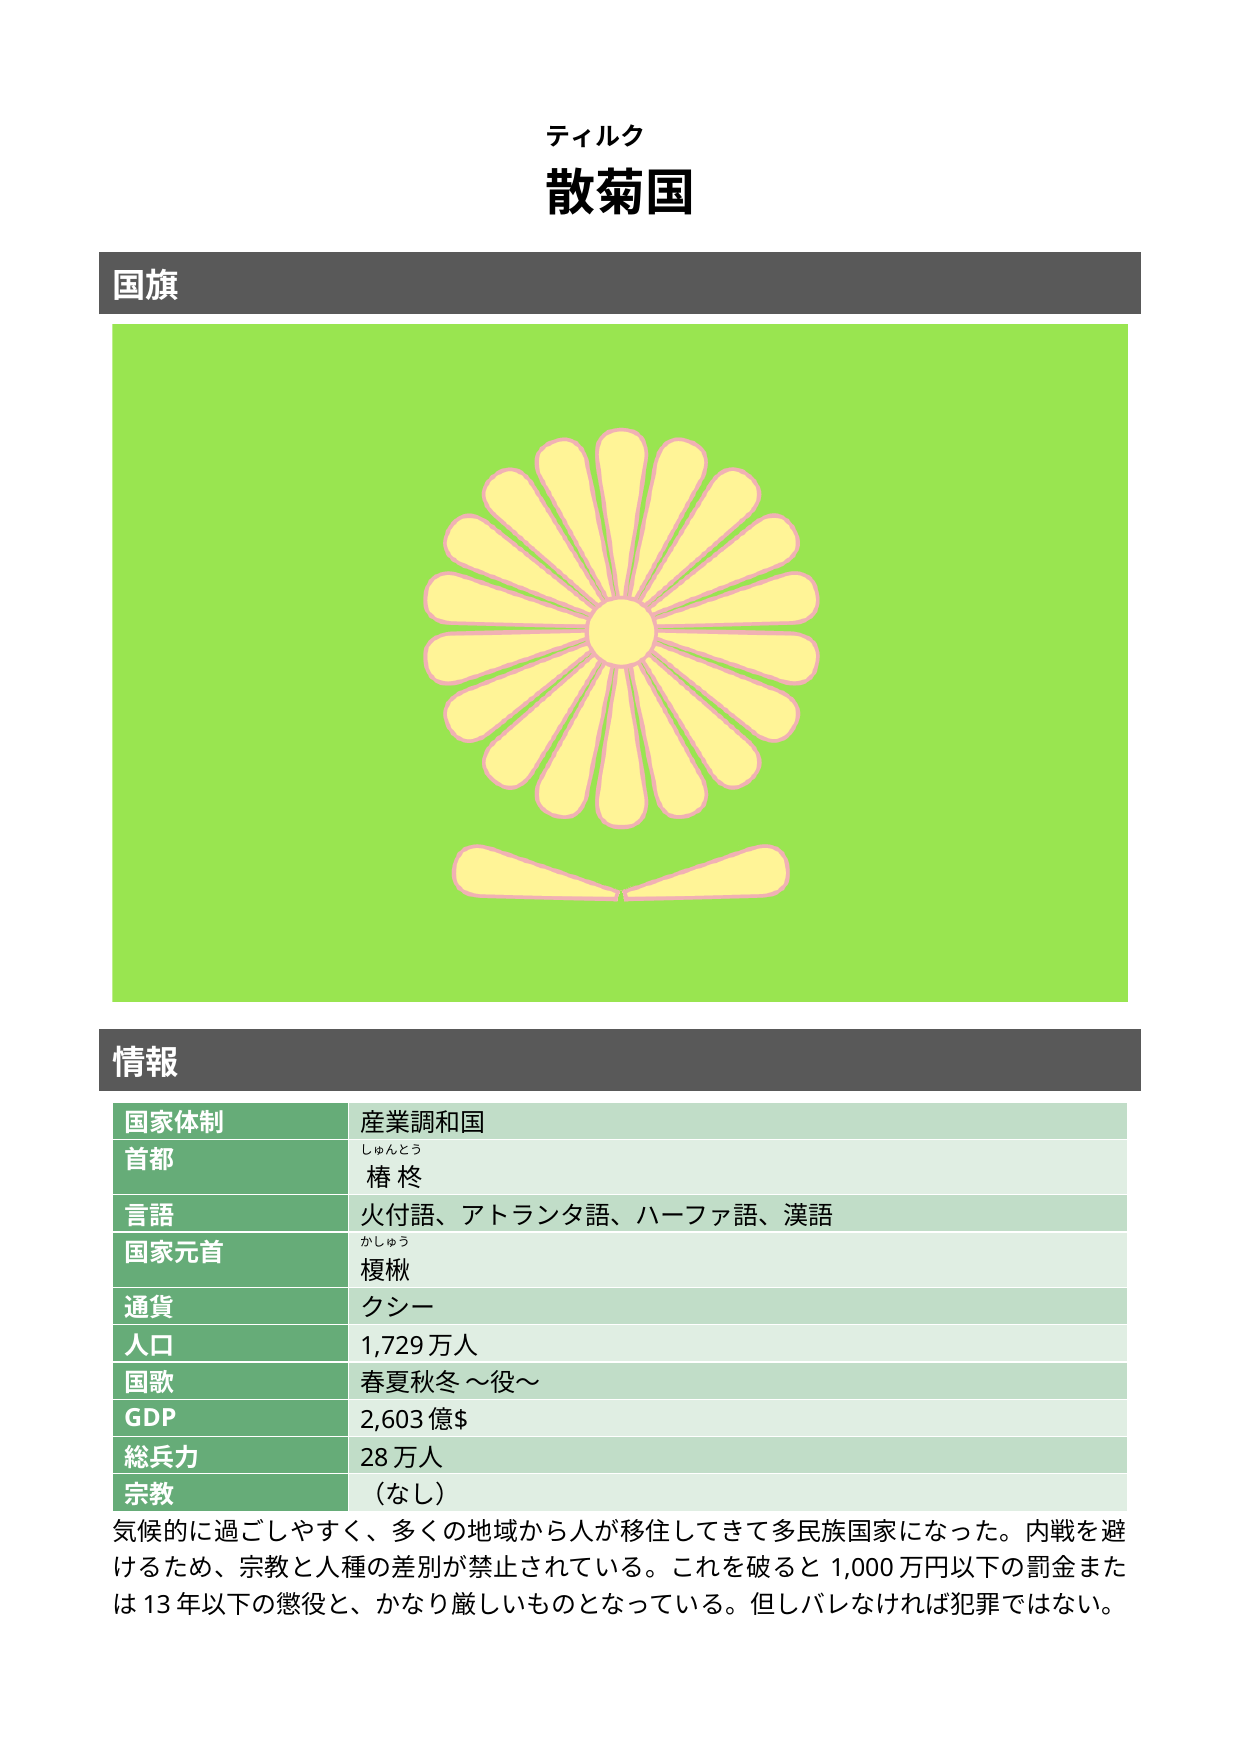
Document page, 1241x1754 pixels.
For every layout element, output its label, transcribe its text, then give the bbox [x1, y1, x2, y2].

title 国 [112, 116, 1128, 225]
subtitle 国旗 [104, 257, 1136, 309]
table_cell 2,603億$ [349, 1400, 1127, 1436]
table_cell [349, 1233, 1127, 1287]
table_cell （なし） [349, 1474, 1127, 1511]
table_cell 1,729万人 [349, 1325, 1127, 1361]
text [112, 1512, 1128, 1620]
table_cell GDP [113, 1400, 348, 1436]
table_cell 国家元首 [113, 1233, 348, 1287]
table_header 産業調和国 [349, 1103, 1127, 1139]
subtitle 情報 [104, 1034, 1136, 1086]
table_cell 火付語、アトランタ語、ハーファ語、漢語 [349, 1195, 1127, 1231]
table_cell 首都 [113, 1140, 348, 1194]
table_cell 総兵力 [113, 1437, 348, 1473]
table_cell 人口 [113, 1325, 348, 1361]
table_cell 通貨 [113, 1288, 348, 1324]
table_cell [349, 1140, 1127, 1194]
picture [112, 324, 1128, 1002]
table_cell 春夏秋冬 ～役～ [349, 1363, 1127, 1399]
table_cell 言語 [113, 1195, 348, 1231]
table_header 国家体制 [113, 1103, 348, 1139]
table_cell 28万人 [349, 1437, 1127, 1473]
table_cell 国歌 [113, 1363, 348, 1399]
table_cell クシー [349, 1288, 1127, 1324]
table_cell 宗教 [113, 1474, 348, 1511]
